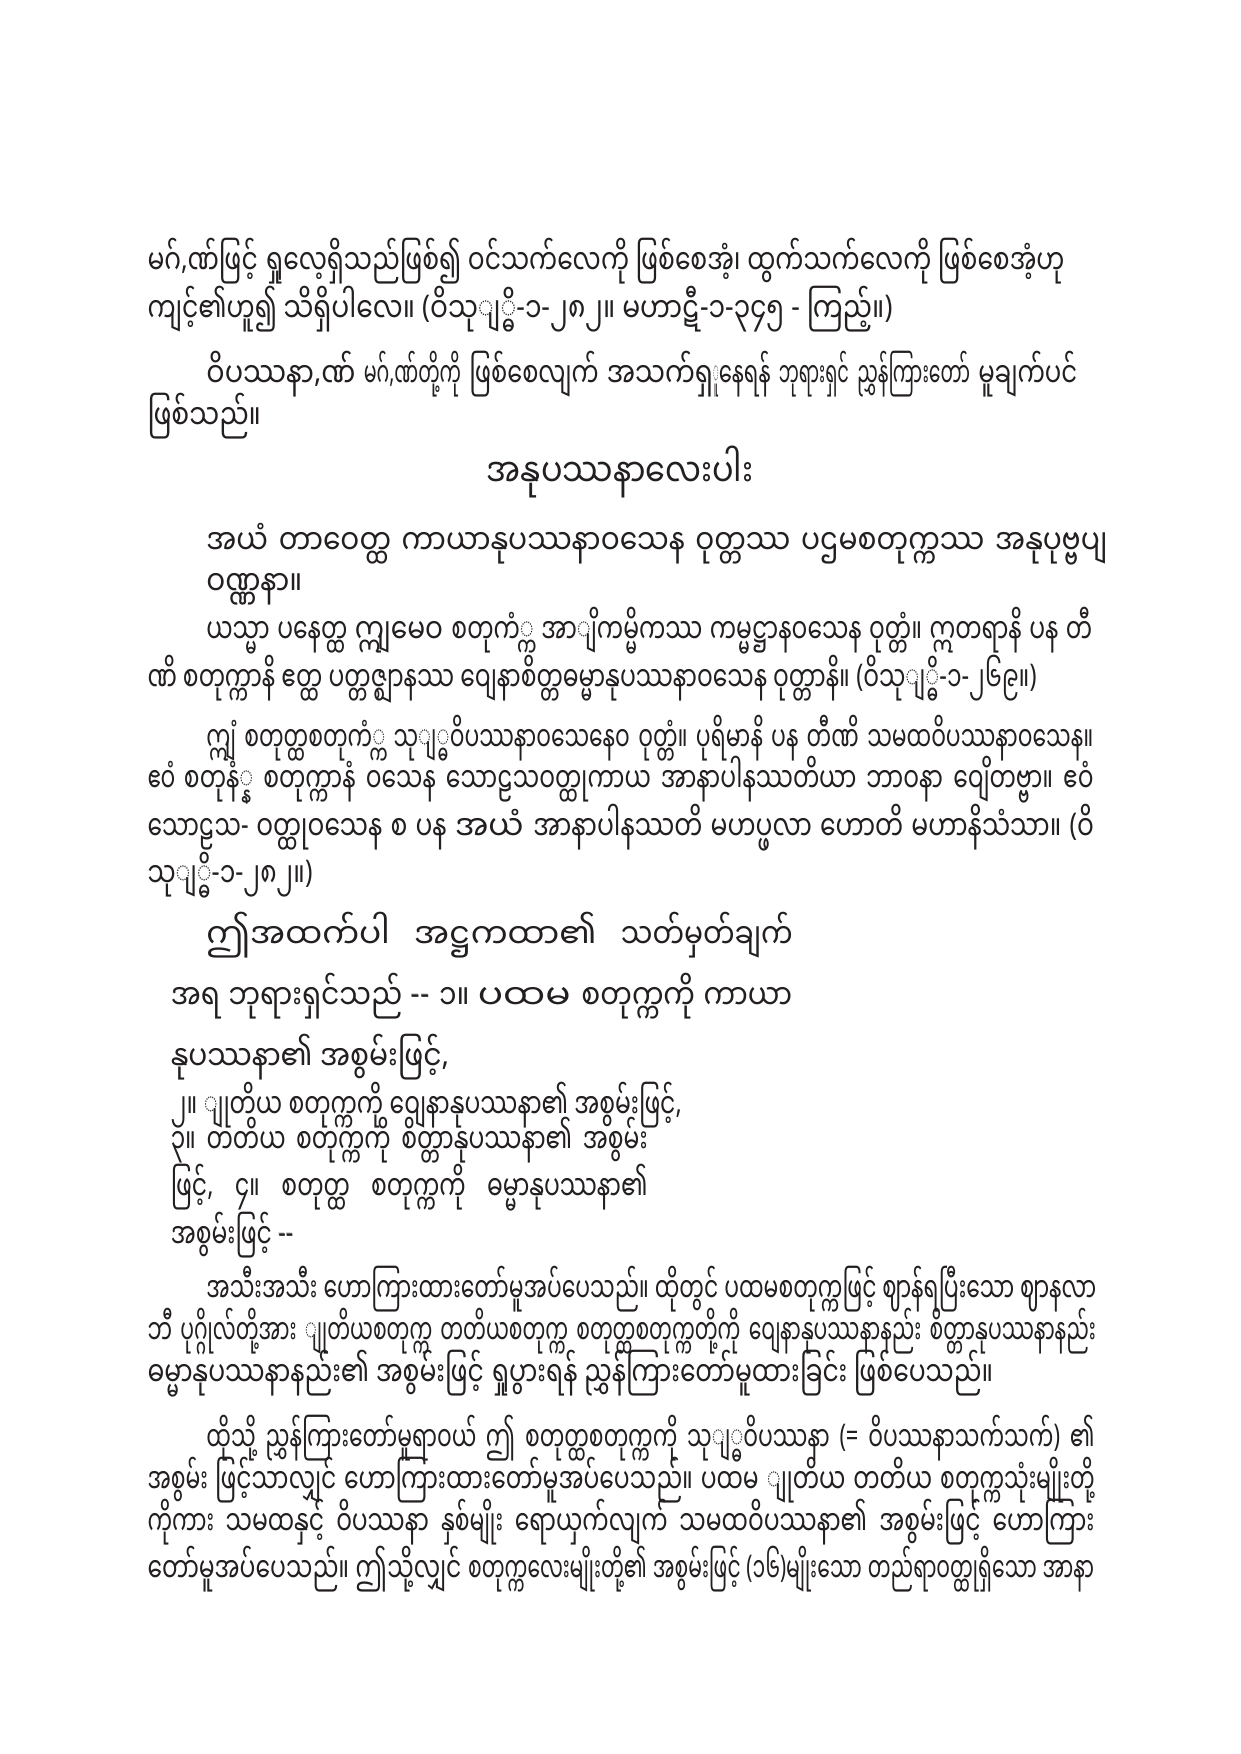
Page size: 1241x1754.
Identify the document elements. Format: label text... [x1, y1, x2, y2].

text ဤအထက်ပါ အဋ္ဌကထာ၏ သတ်မှတ်ချက်အရ ဘုရားရှင်သည် -- ၁။ ပထမ စတုက္ကကို ကာယာနုပဿနာ၏ အစွမ်းဖြင့်, [171, 915, 792, 1078]
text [147, 1413, 1094, 1590]
text ဝိပဿနာ,ဏ် မဂ်,ဏ်တို့ကို ဖြစ်စေလျက် အသက်ရှူနေရန် ဘုရားရှင် ညွှန်ကြားတော် မူချက်ပင် ဖြစ်သည်။ [147, 349, 1107, 437]
text အသီးအသီး ဟောကြားထားတော်မူအပ်ပေသည်။ ထိုတွင် ပထမစတုက္ကဖြင့် ဈာန်ရပြီးသော ဈာနလာဘီ ပုဂ္ဂိုလ်တို့အား ျုတိယစတုက္က တတိယစတုက္က စတုတ္ထစတုက္ကတို့ကို ဝျေနာနုပဿနာနည်း စိတ္တာနုပဿနာနည်း ဓမ္မာနုပဿနာနည်း၏ အစွမ်းဖြင့် ရှုပွားရန် ညွှန်ကြားတော်မူထားခြင်း ဖြစ်ပေသည်။ [147, 1269, 1096, 1394]
subtitle အနုပဿနာလေးပါး [407, 449, 832, 495]
text ၂။ ျုတိယ စတုက္ကကို ဝျေနာနုပဿနာ၏ အစွမ်းဖြင့်, [643, 1094, 1107, 1119]
text ၃။ တတိယ စတုက္ကကို စိတ္တာနုပဿနာ၏ အစွမ်းဖြင့်, ၄။ စတုတ္ထ စတုက္ကကို ဓမ္မာနုပဿနာ၏ အစွမ်းဖြင့် -- [171, 1120, 648, 1256]
text ၂။ ျုတိယ စတုက္ကကို ဝျေနာနုပဿနာ၏ အစွမ်းဖြင့်, [171, 1094, 641, 1119]
text ယသ္မာ ပနေတ္ထ ဣျမေဝ စတုကံ္က အာျိကမ္မိကဿ ကမ္မဋ္ဌာနဝသေန ဝုတ္တံ။ ဣတရာနိ ပန တီဏိ စတုက္ကာနိ ဧတ္ထ ပတ္တဇ္ဈာနဿ ဝျေနာစိတ္တဓမ္မာနုပဿနာဝသေန ဝုတ္တာနိ။ (ဝိသုျ္ဓိ-၁-၂၆၉။) [147, 611, 1092, 699]
text မဂ်,ဏ်ဖြင့် ရှုလေ့ရှိသည်ဖြစ်၍ ဝင်သက်လေကို ဖြစ်စေအံ့၊ ထွက်သက်လေကို ဖြစ်စေအံ့ဟု ကျင့်၏ဟူ၍ သိရှိပါလေ။ (ဝိသုျ္ဓိ-၁-၂၈၂။ မဟာဋီ-၁-၃၄၅ - ကြည့်။) [147, 236, 1107, 330]
text အယံ တာဝေတ္ထ ကာယာနုပဿနာဝသေန ဝုတ္တဿ ပဌမစတုက္ကဿ အနုပုဗ္ဗပျဝဏ္ဏနာ။ [206, 522, 1107, 603]
text ဣျံ စတုတ္ထစတုကံ္က သုျ္ဓဝိပဿနာဝသေနေဝ ဝုတ္တံ။ ပုရိမာနိ ပန တီဏိ သမထဝိပဿနာဝသေန။ ဧဝံ စတုနံ္န စတုက္ကာနံ ဝသေန သောဠသဝတ္ထုကာယ အာနာပါနဿတိယာ ဘာဝနာ ဝျေိတဗ္ဗာ။ ဧဝံ သောဠသ- ဝတ္ထုဝသေန စ ပန အယံ အာနာပါနဿတိ မဟပ္ဖလာ ဟောတိ မဟာနိသံသာ။ (ဝိသုျ္ဓိ-၁-၂၈၂။) [147, 718, 1093, 895]
